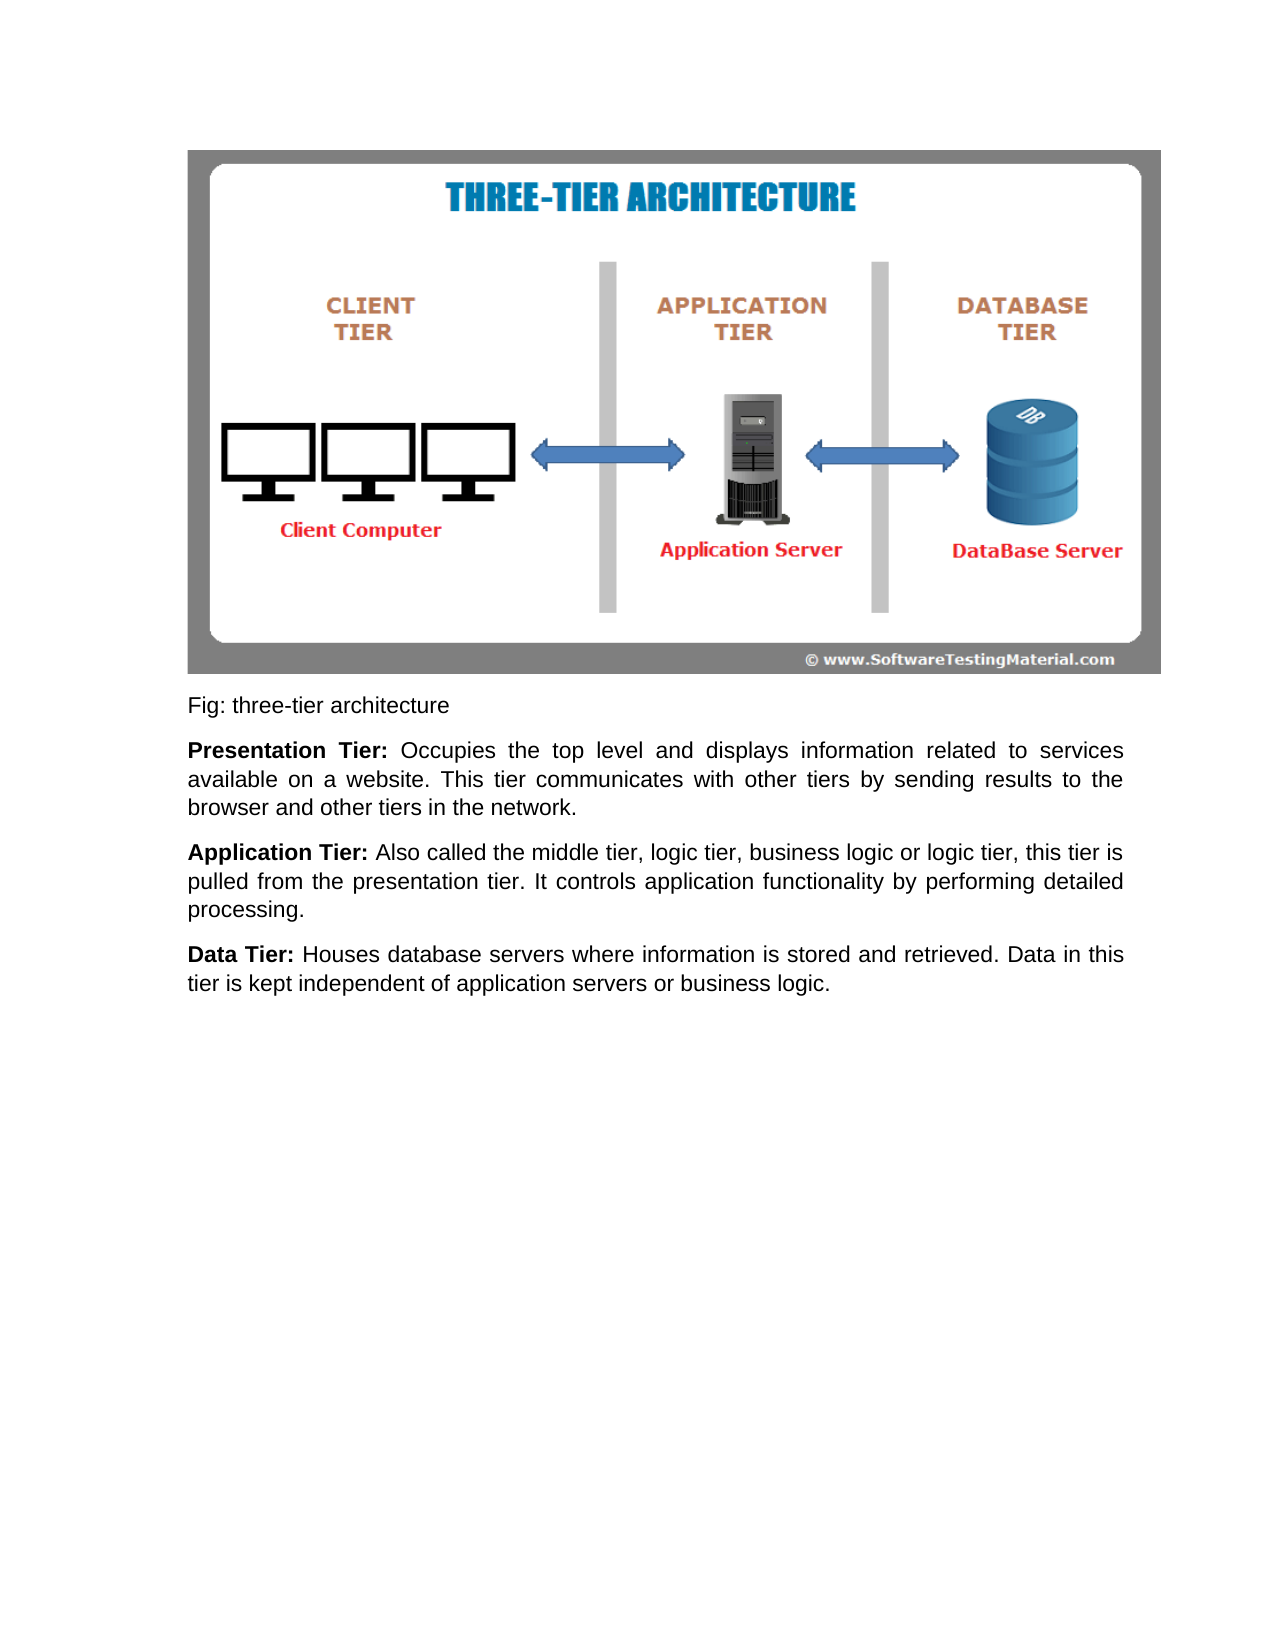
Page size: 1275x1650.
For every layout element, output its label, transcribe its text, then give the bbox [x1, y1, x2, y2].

text Presentation Tier: Occupies the top level and displays information related to services available on a website. This tier communicates with other tiers by sending results to the browser and other tiers in the network. [187, 737, 1125, 821]
text Data Tier: Houses database servers where information is stored and retrieved. Data in this tier is kept independent of application servers or business logic. [187, 941, 1125, 996]
text Application Tier: Also called the middle tier, logic tier, business logic or logic tier, this tier is pulled from the presentation tier. It controls application functionality by performing detailed processing. [187, 839, 1125, 923]
picture [187, 150, 1161, 674]
text Fig: three-tier architecture [187, 692, 1125, 719]
